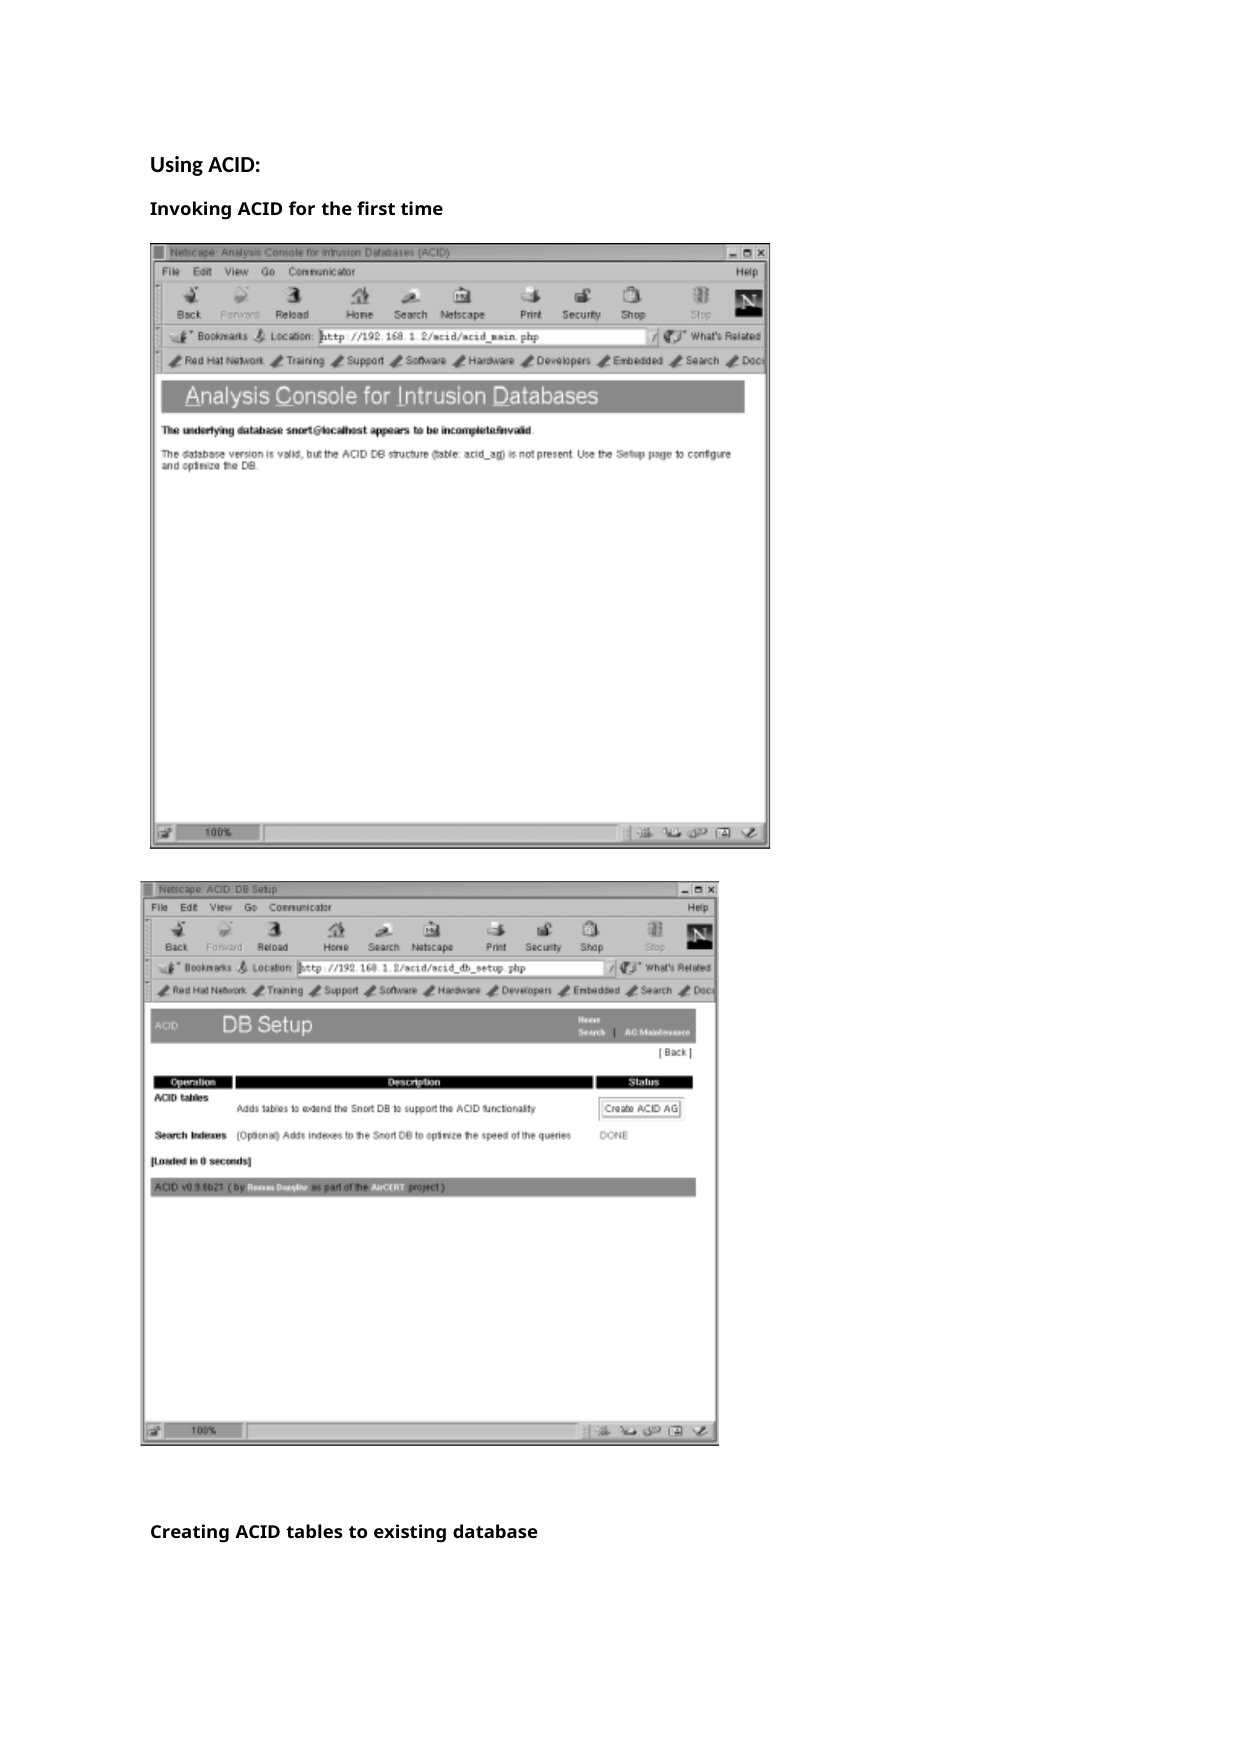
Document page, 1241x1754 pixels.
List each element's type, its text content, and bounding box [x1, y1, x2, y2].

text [150, 1519, 1090, 1544]
text Invoking ACID for the first time [150, 197, 1090, 221]
picture [150, 243, 771, 849]
picture [140, 881, 719, 1446]
text Using ACID: [150, 150, 1090, 178]
